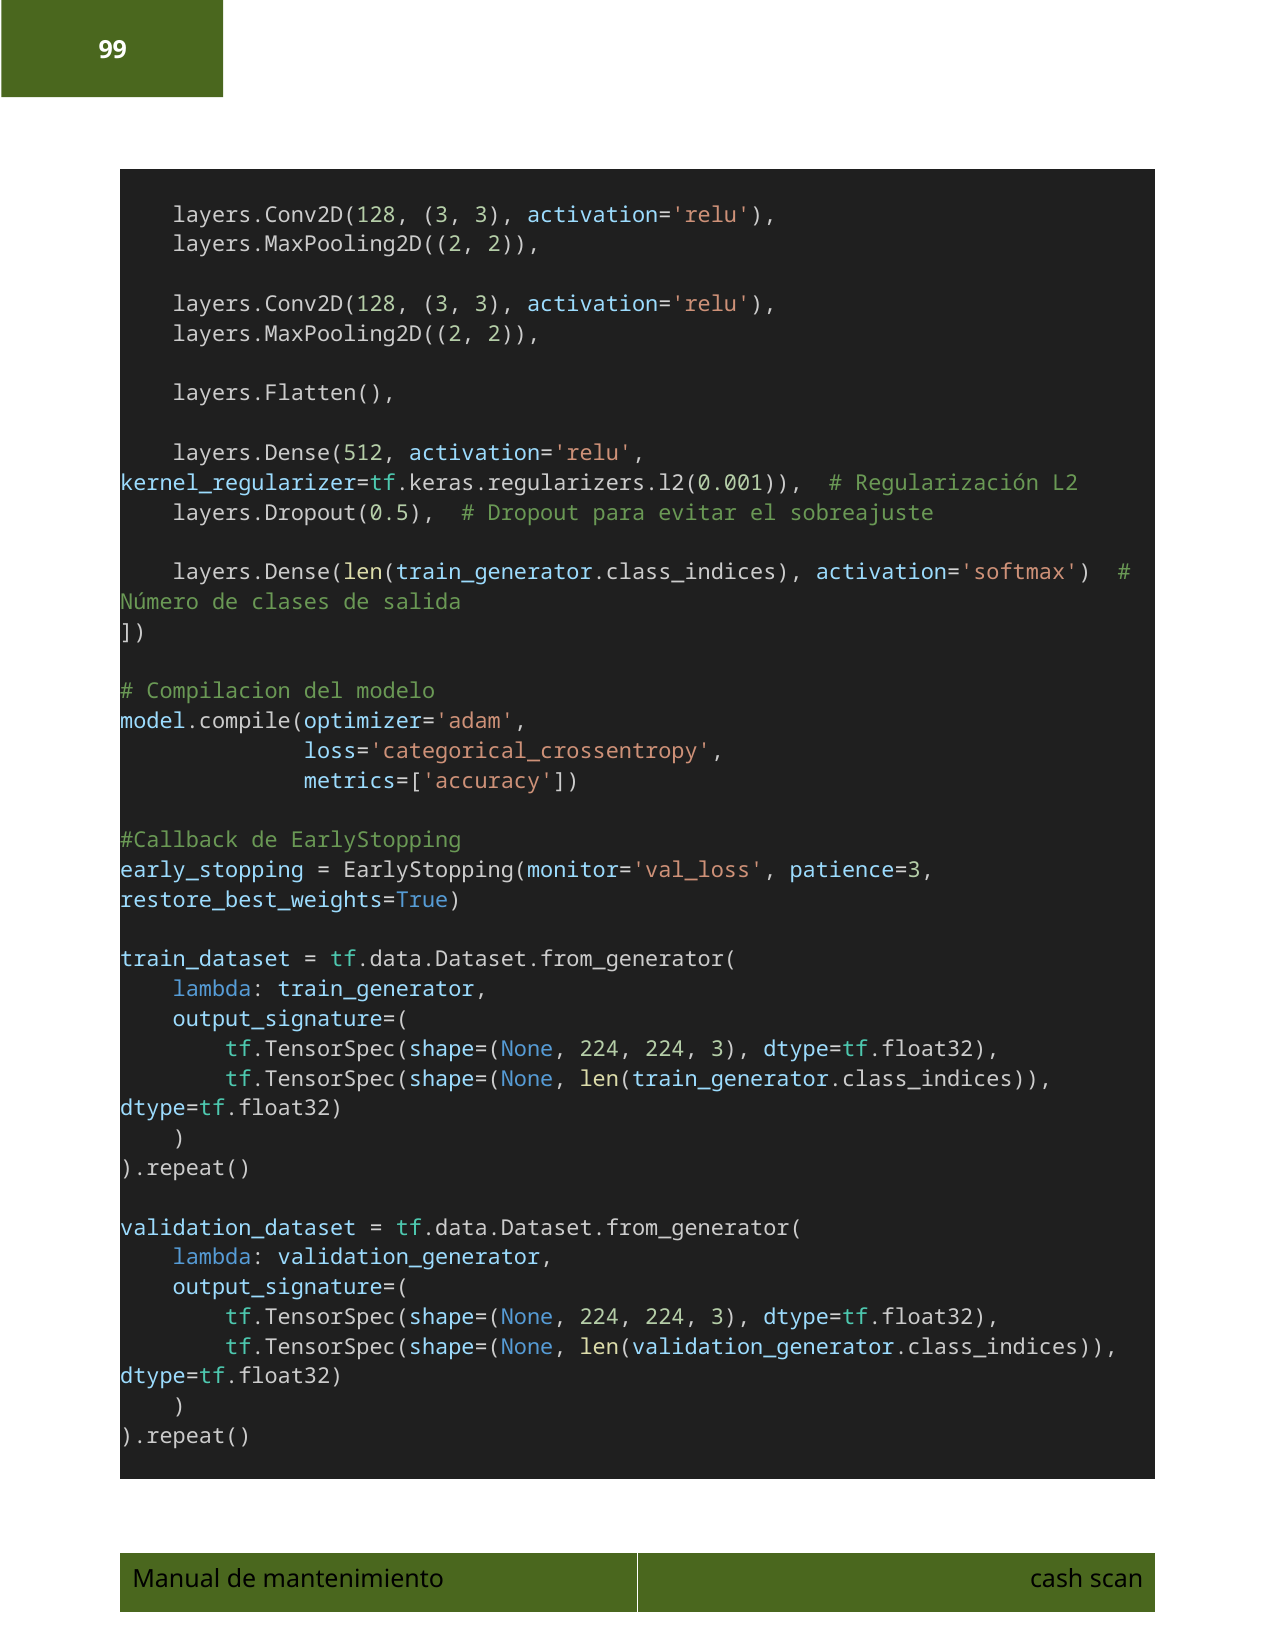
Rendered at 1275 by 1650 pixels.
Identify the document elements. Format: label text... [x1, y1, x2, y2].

text #Callback de EarlyStopping [120, 824, 1155, 854]
text layers.MaxPooling2D((2, 2)), [120, 318, 1155, 347]
text validation_dataset = tf.data.Dataset.from_generator( [120, 1211, 1155, 1241]
text layers.Dropout(0.5), # Dropout para evitar el sobreajuste [120, 496, 1155, 526]
text ) [120, 1390, 1155, 1420]
text layers.Flatten(), [120, 377, 1155, 407]
text layers.Conv2D(128, (3, 3), activation='relu'), [120, 288, 1155, 318]
text ).repeat() [120, 1152, 1155, 1182]
text layers.Conv2D(128, (3, 3), activation='relu'), [120, 198, 1155, 228]
text output_signature=( [120, 1003, 1155, 1033]
text ).repeat() [120, 1420, 1155, 1450]
text loss='categorical_crossentropy', [120, 735, 1155, 764]
text tf.TensorSpec(shape=(None, 224, 224, 3), dtype=tf.float32), [120, 1301, 1155, 1331]
text layers.MaxPooling2D((2, 2)), [120, 228, 1155, 258]
text metrics=['accuracy']) [120, 764, 1155, 794]
text tf.TensorSpec(shape=(None, 224, 224, 3), dtype=tf.float32), [120, 1033, 1155, 1062]
text lambda: validation_generator, [120, 1241, 1155, 1271]
text train_dataset = tf.data.Dataset.from_generator( [120, 943, 1155, 973]
text tf.TensorSpec(shape=(None, len(validation_generator.class_indices)), dtype=tf.float32) [120, 1331, 1155, 1390]
text early_stopping = EarlyStopping(monitor='val_loss', patience=3, restore_best_weights=True) [120, 854, 1155, 913]
text layers.Dense(512, activation='relu', kernel_regularizer=tf.keras.regularizers.l2(0.001)), # Regularización L2 [120, 437, 1155, 496]
text model.compile(optimizer='adam', [120, 705, 1155, 735]
text # Compilacion del modelo [120, 675, 1155, 705]
text layers.Dense(len(train_generator.class_indices), activation='softmax') # Número de clases de salida [120, 556, 1155, 616]
text output_signature=( [120, 1271, 1155, 1301]
text ]) [120, 616, 1155, 645]
text ) [120, 1122, 1155, 1152]
text lambda: train_generator, [120, 973, 1155, 1003]
text tf.TensorSpec(shape=(None, len(train_generator.class_indices)), dtype=tf.float32) [120, 1062, 1155, 1122]
